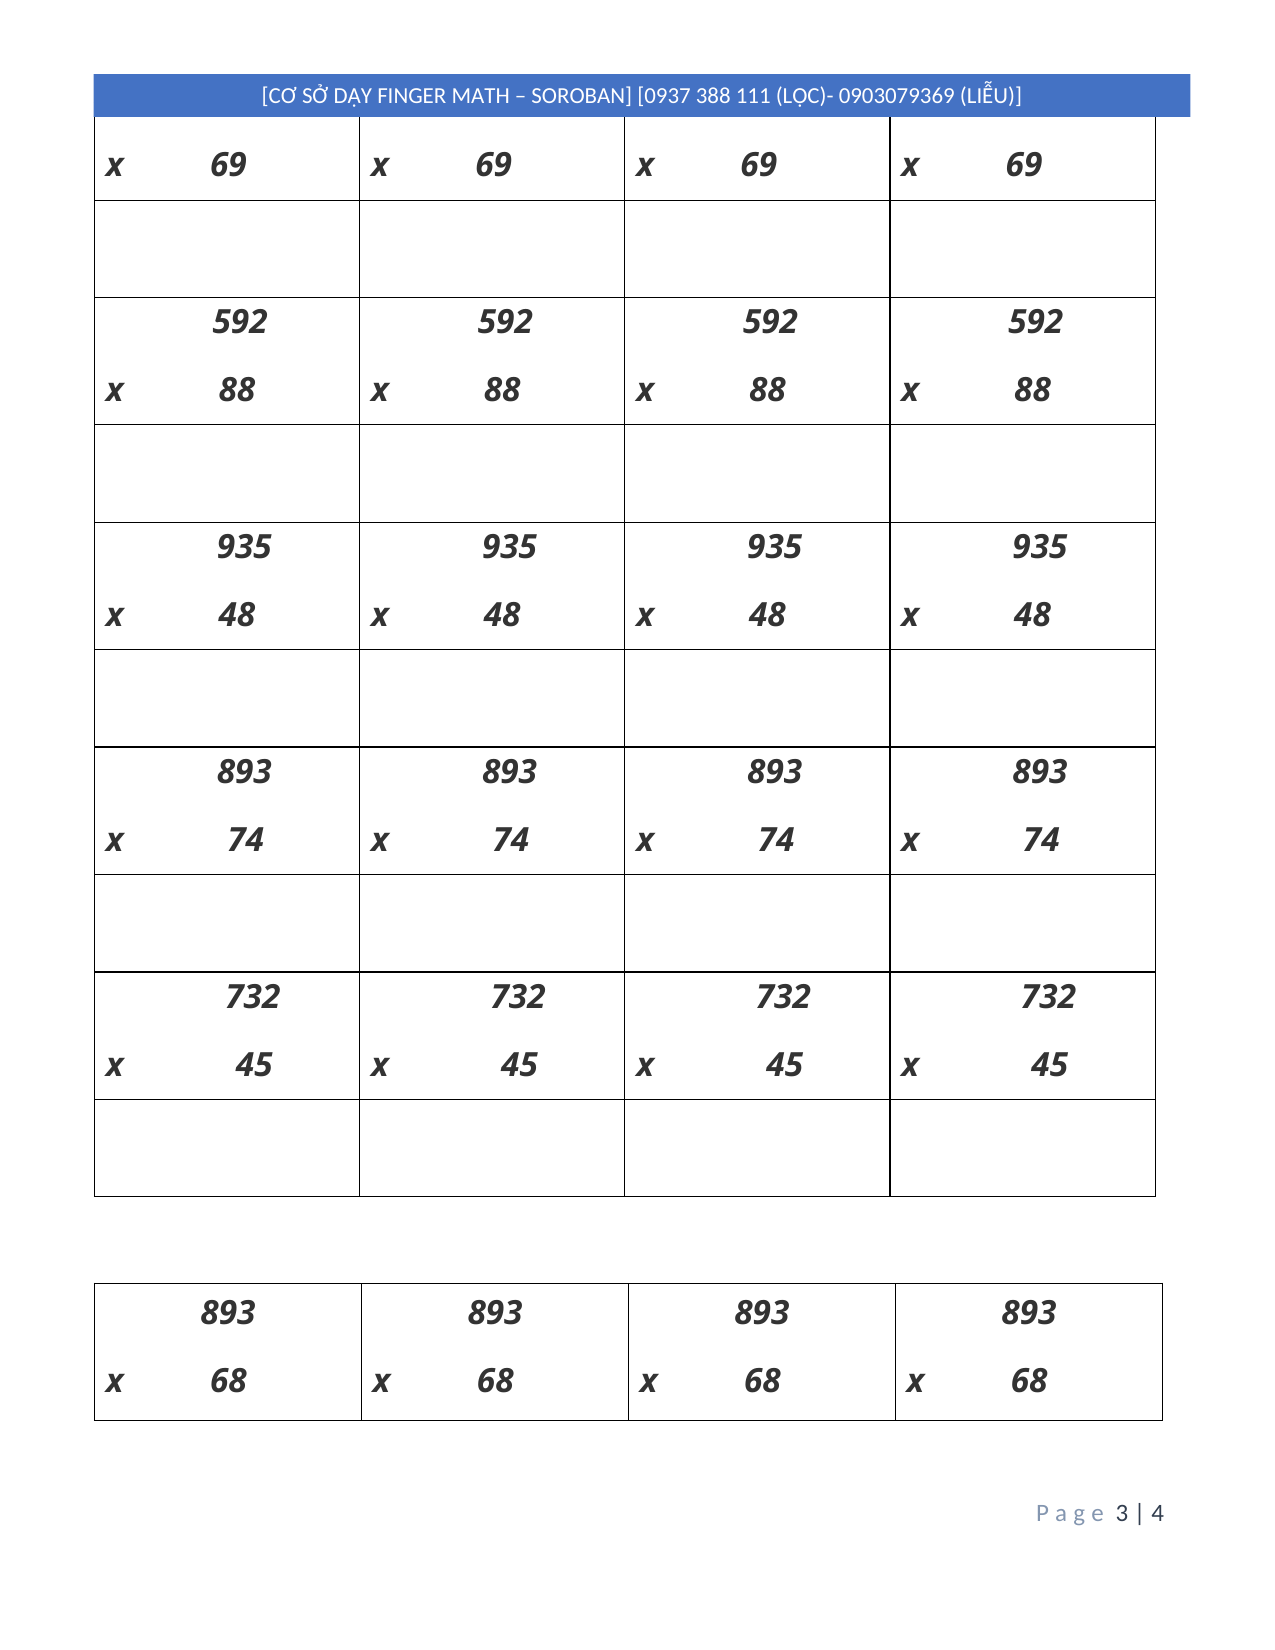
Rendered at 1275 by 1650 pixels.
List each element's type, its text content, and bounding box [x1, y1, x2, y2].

table_header 893 x 68 [362, 1284, 628, 1420]
table_header 862 x 69 [95, 117, 359, 199]
table_cell 732 x 45 [95, 973, 359, 1099]
table_header 862 x 69 [625, 117, 889, 199]
table_cell 935 x 48 [360, 523, 624, 649]
table_cell [625, 425, 889, 522]
table_cell [95, 1100, 359, 1196]
table_cell [625, 201, 889, 297]
table_cell 732 x 45 [360, 973, 624, 1099]
table_cell [360, 1100, 624, 1196]
table_cell [891, 201, 1155, 297]
table_cell 592 x 88 [625, 298, 889, 424]
table_header 893 x 68 [95, 1284, 361, 1420]
table_cell [95, 201, 359, 297]
table_cell 592 x 88 [360, 298, 624, 424]
table_cell [625, 875, 889, 971]
table_cell 893 x 74 [625, 748, 889, 874]
table_cell [95, 875, 359, 971]
table_cell [625, 650, 889, 746]
table_cell [360, 425, 624, 522]
table_header 893 x 68 [629, 1284, 895, 1420]
table_header 862 x 69 [891, 117, 1155, 199]
table_cell [625, 1100, 889, 1196]
table_cell 732 x 45 [891, 973, 1155, 1099]
table_header 893 x 68 [896, 1284, 1162, 1420]
table_cell [360, 875, 624, 971]
table_cell 935 x 48 [95, 523, 359, 649]
table_cell 732 x 45 [625, 973, 889, 1099]
table_header 862 x 69 [360, 117, 624, 199]
table_cell 935 x 48 [891, 523, 1155, 649]
table_cell [360, 201, 624, 297]
table_cell 893 x 74 [891, 748, 1155, 874]
table_cell 893 x 74 [360, 748, 624, 874]
table_cell [891, 1100, 1155, 1196]
table_cell [891, 650, 1155, 746]
table_cell [95, 425, 359, 522]
table_cell 935 x 48 [625, 523, 889, 649]
table_cell [891, 875, 1155, 971]
table_cell [95, 650, 359, 746]
table_cell 592 x 88 [891, 298, 1155, 424]
table_cell [891, 425, 1155, 522]
table_cell 592 x 88 [95, 298, 359, 424]
table_cell [360, 650, 624, 746]
table_cell 893 x 74 [95, 748, 359, 874]
